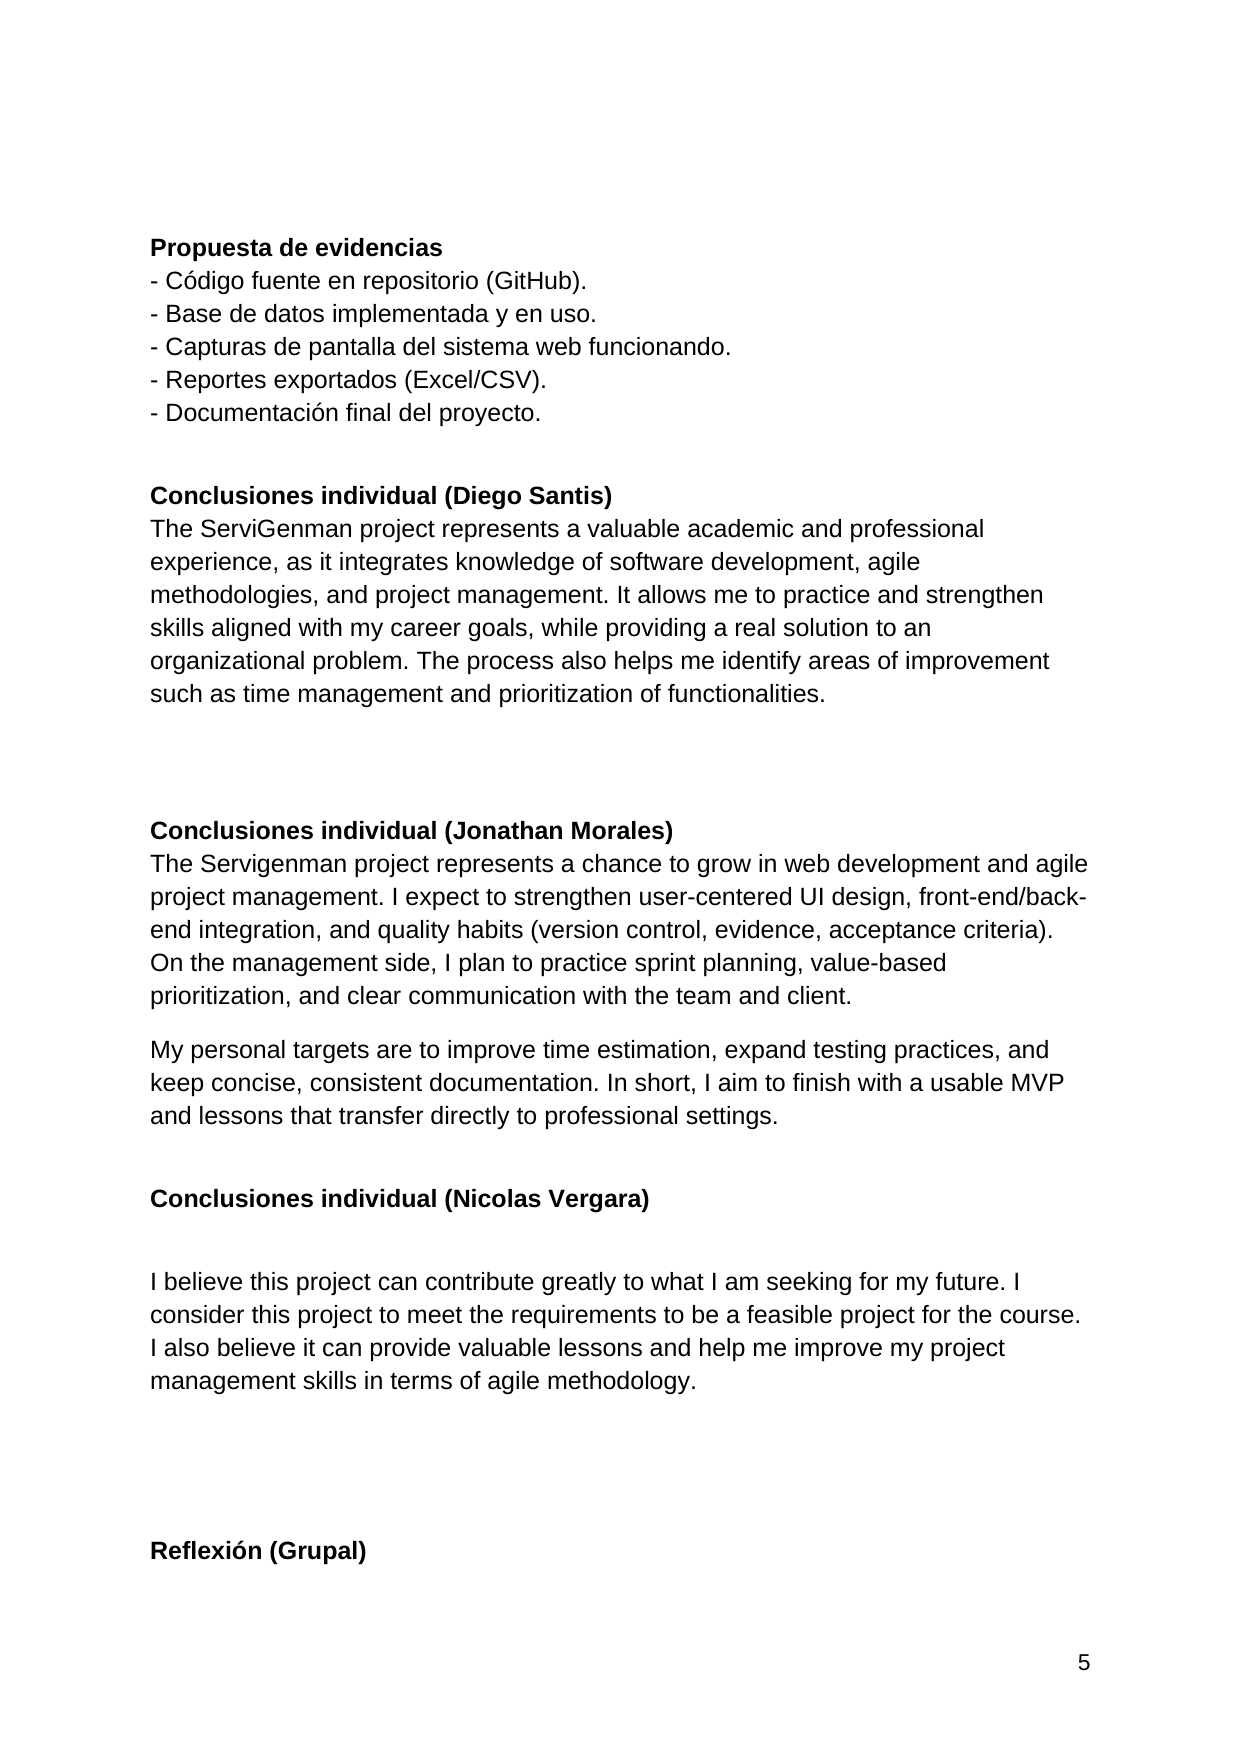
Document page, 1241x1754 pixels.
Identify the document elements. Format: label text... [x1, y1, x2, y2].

text The Servigenman project represents a chance to grow in web development and agile project management. I expect to strengthen user-centered UI design, front-end/back-end integration, and quality habits (version control, evidence, acceptance criteria). On the management side, I plan to practice sprint planning, value-based prioritization, and clear communication with the team and client. [150, 849, 1090, 1010]
subtitle I believe this project can contribute greatly to what I am seeking for my future. I consider this project to meet the requirements to be a feasible project for the course. I also believe it can provide valuable lessons and help me improve my project management skills in terms of agile methodology. [150, 1267, 1090, 1395]
subtitle Conclusiones individual (Nicolas Vergara) [150, 1184, 1090, 1213]
subtitle Propuesta de evidencias [150, 233, 1090, 262]
subtitle Conclusiones individual (Jonathan Morales) [150, 816, 1090, 845]
text - Código fuente en repositorio (GitHub). - Base de datos implementada y en uso. - Capturas de pantalla del sistema web funcionando. - Reportes exportados (Excel/CSV). - Documentación final del proyecto. [150, 266, 1090, 427]
text My personal targets are to improve time estimation, expand testing practices, and keep concise, consistent documentation. In short, I aim to finish with a usable MVP and lessons that transfer directly to professional settings. [150, 1035, 1090, 1130]
subtitle Reflexión (Grupal) [150, 1536, 1090, 1565]
subtitle Conclusiones individual (Diego Santis) [150, 481, 1090, 510]
text The ServiGenman project represents a valuable academic and professional experience, as it integrates knowledge of software development, agile methodologies, and project management. It allows me to practice and strengthen skills aligned with my career goals, while providing a real solution to an organizational problem. The process also helps me identify areas of improvement such as time management and prioritization of functionalities. [150, 514, 1090, 708]
